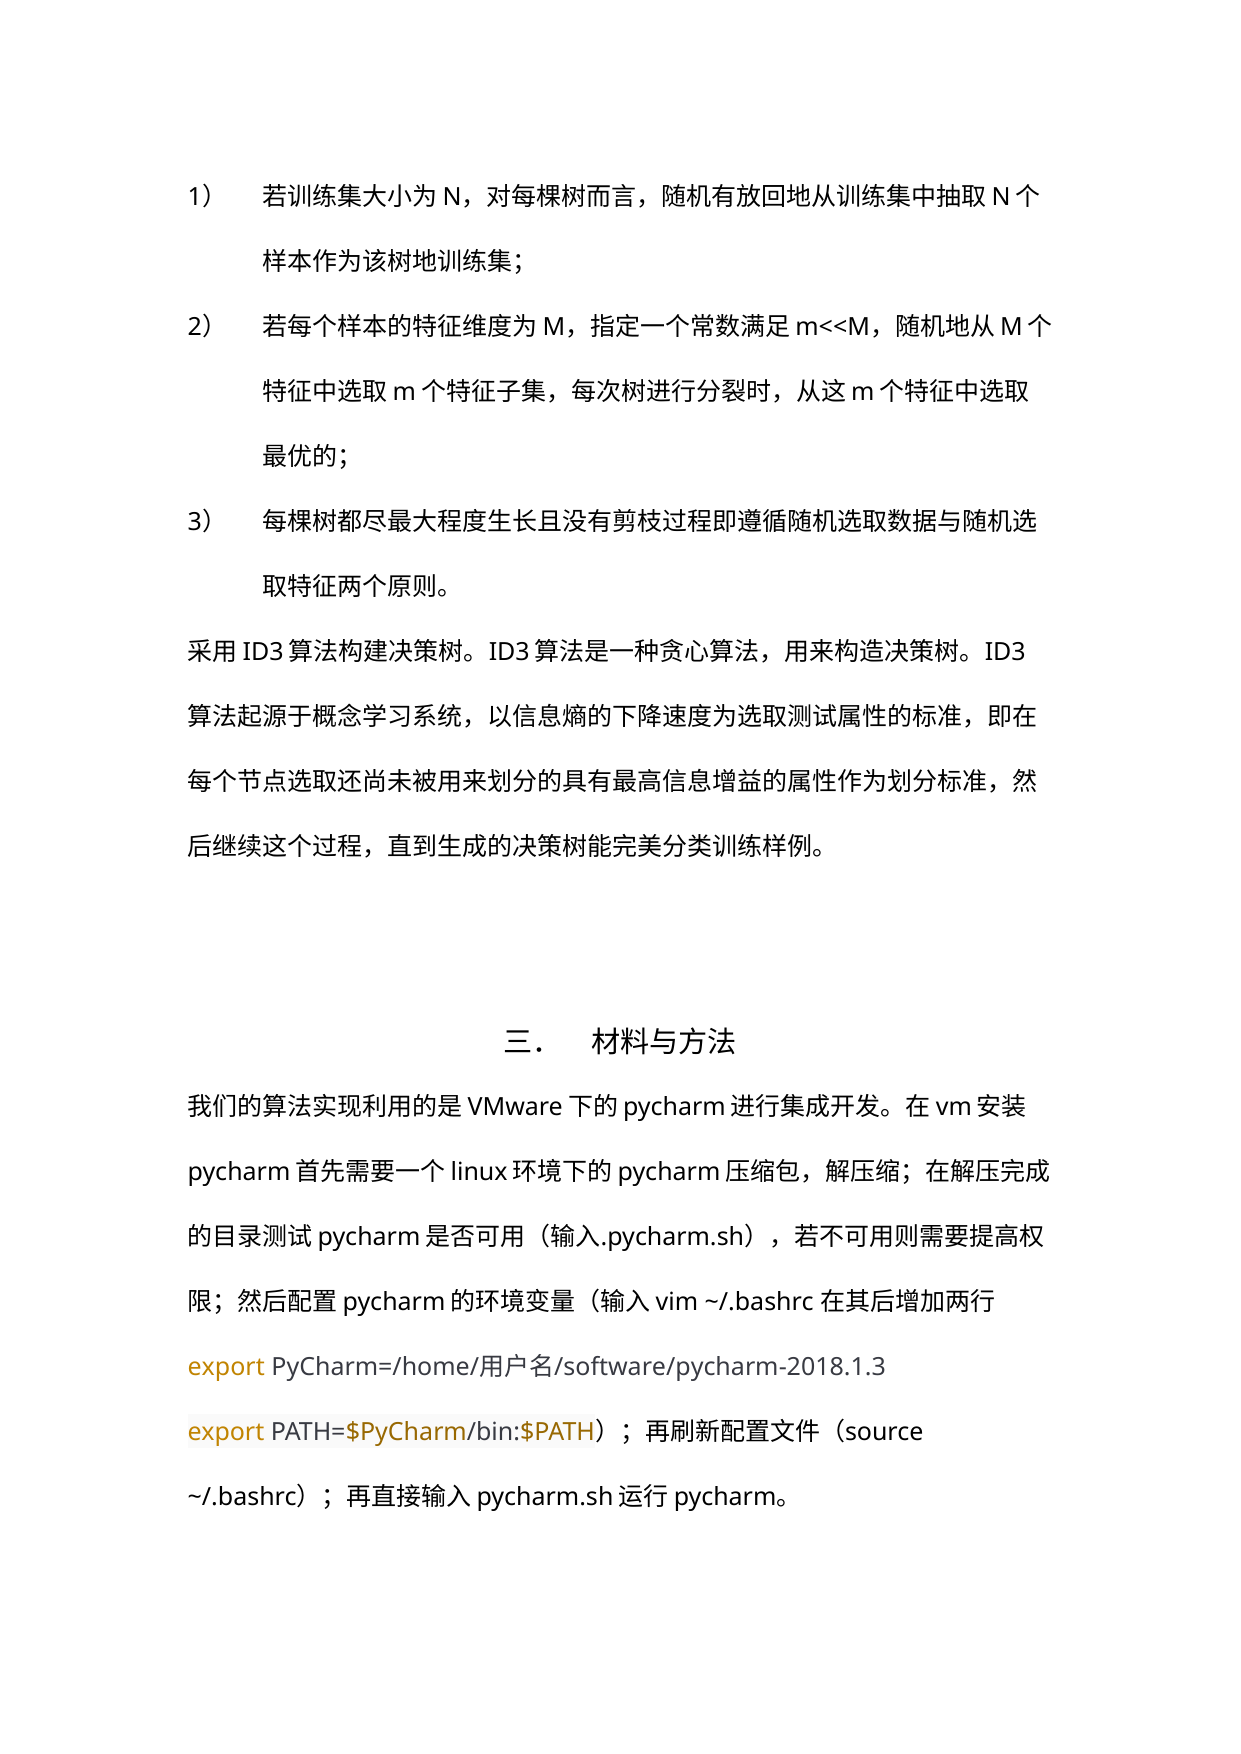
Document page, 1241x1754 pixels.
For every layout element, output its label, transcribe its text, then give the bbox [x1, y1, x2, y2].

list 若训练集大小为N，对每棵树而言，随机有放回地从训练集中抽取N个样本作为该树地训练集； [187, 162, 1053, 292]
list 若每个样本的特征维度为M，指定一个常数满足m<<M，随机地从M个特征中选取m个特征子集，每次树进行分裂时，从这m个特征中选取最优的； [187, 292, 1053, 487]
text 采用ID3算法构建决策树。ID3算法是一种贪心算法，用来构造决策树。ID3算法起源于概念学习系统，以信息熵的下降速度为选取测试属性的标准，即在每个节点选取还尚未被用来划分的具有最高信息增益的属性作为划分标准，然后继续这个过程，直到生成的决策树能完美分类训练样例。 [187, 617, 1053, 877]
list 材料与方法 [187, 1007, 1053, 1072]
list 每棵树都尽最大程度生长且没有剪枝过程即遵循随机选取数据与随机选取特征两个原则。 [187, 487, 1053, 617]
text export PATH=$PyCharm/bin:$PATH）；再刷新配置文件（source ~/.bashrc）；再直接输入pycharm.sh运行pycharm。 [187, 1397, 1053, 1527]
text 我们的算法实现利用的是VMware下的pycharm进行集成开发。在vm安装pycharm首先需要一个linux环境下的pycharm压缩包，解压缩；在解压完成的目录测试pycharm是否可用（输入.pycharm.sh），若不可用则需要提高权限；然后配置pycharm的环境变量（输入vim ~/.bashrc 在其后增加两行export PyCharm=/home/用户名/software/pycharm-2018.1.3 [187, 1072, 1053, 1397]
